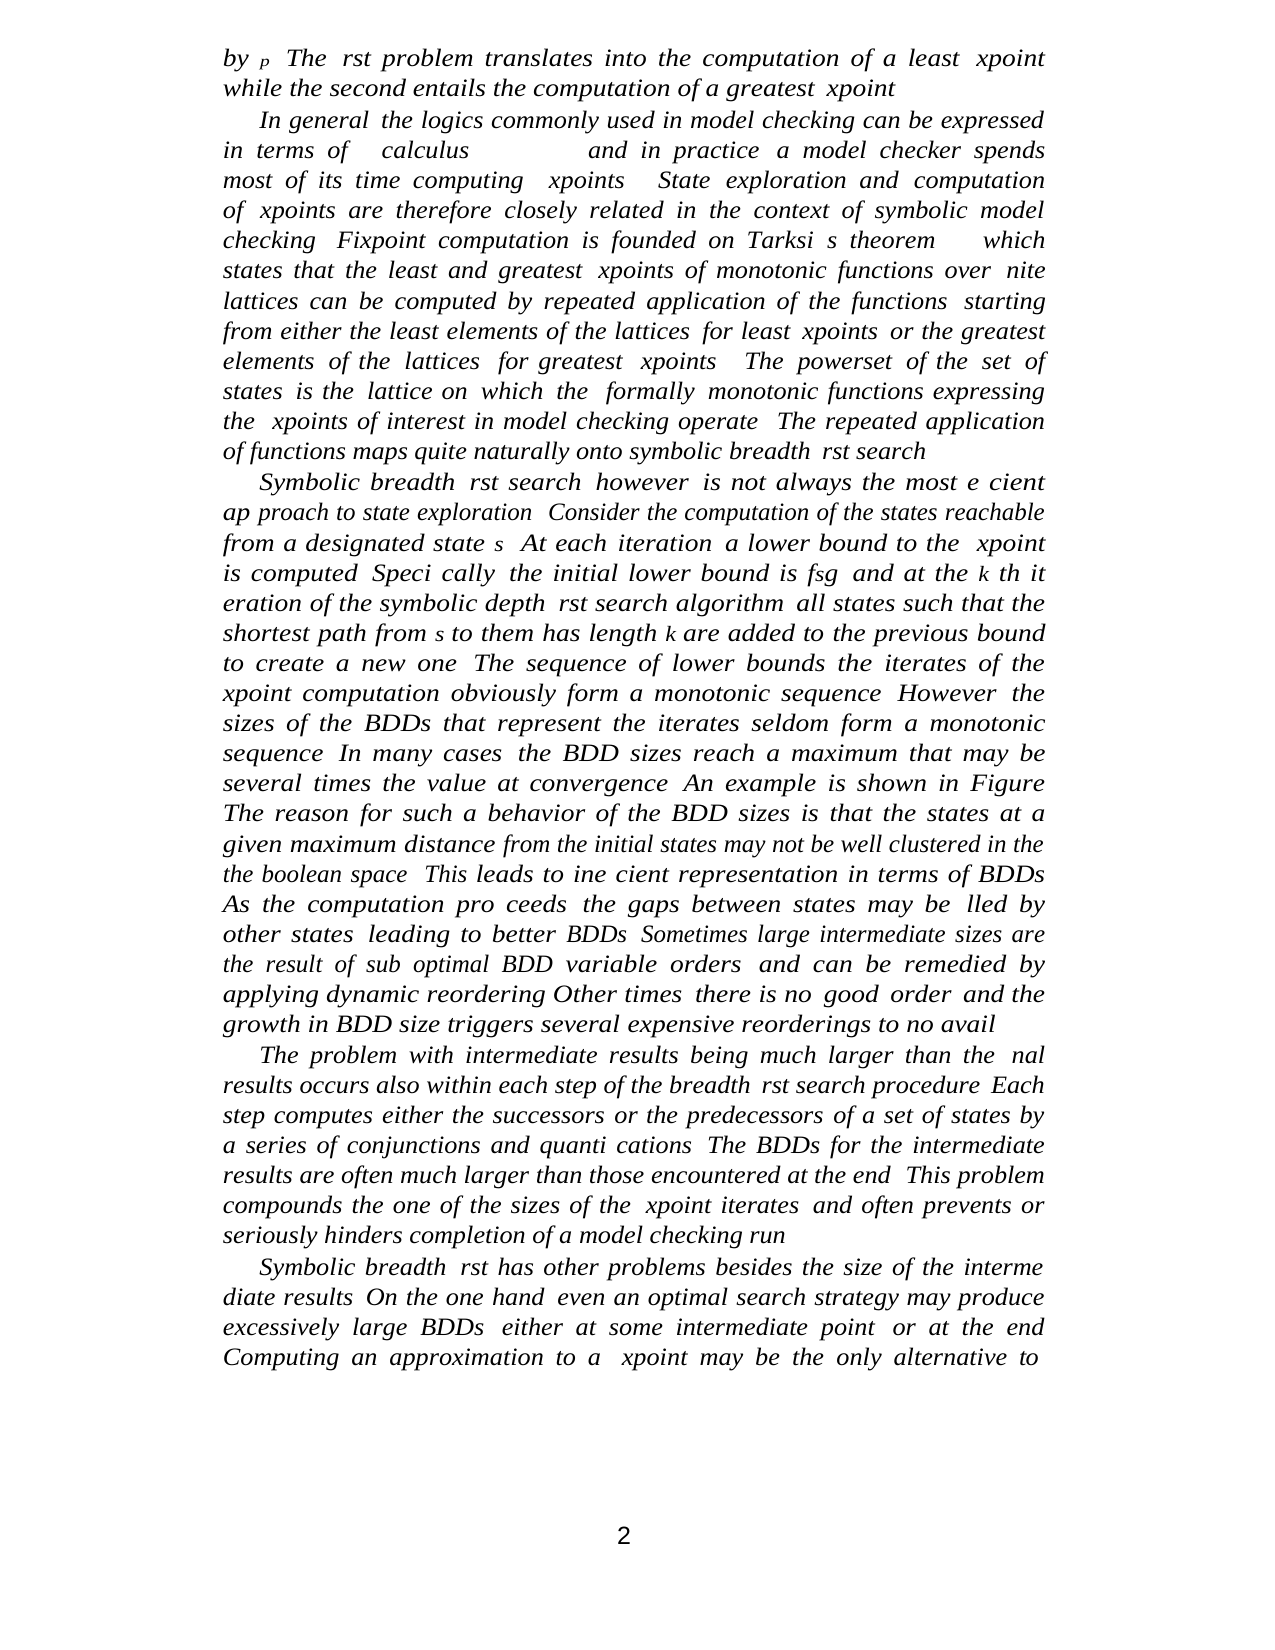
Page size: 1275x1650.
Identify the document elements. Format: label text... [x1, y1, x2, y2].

text In general the logics commonly used in model checking can be expressed in terms of calculus and in practice a model checker spends most of its time computing xpoints State exploration and computation of xpoints are therefore closely related in the context of symbolic model checking Fixpoint computation is founded on Tarksi s theorem which states that the least and greatest xpoints of monotonic functions over nite lattices can be computed by repeated application of the functions starting from either the least elements of the lattices for least xpoints or the greatest elements of the lattices for greatest xpoints The powerset of the set of states is the lattice on which the formally monotonic functions expressing the xpoints of interest in model checking operate The repeated application of functions maps quite naturally onto symbolic breadth rst search [223, 105, 1046, 465]
text by p The rst problem translates into the computation of a least xpoint while the second entails the computation of a greatest xpoint [223, 43, 1045, 102]
text The problem with intermediate results being much larger than the nal results occurs also within each step of the breadth rst search procedure Each step computes either the successors or the predecessors of a set of states by a series of conjunctions and quanti cations The BDDs for the intermediate results are often much larger than those encountered at the end This problem compounds the one of the sizes of the xpoint iterates and often prevents or seriously hinders completion of a model checking run [223, 1040, 1045, 1249]
text Symbolic breadth rst has other problems besides the size of the interme diate results On the one hand even an optimal search strategy may produce excessively large BDDs either at some intermediate point or at the end Computing an approximation to a xpoint may be the only alternative to [223, 1252, 1045, 1371]
text Symbolic breadth rst search however is not always the most e cient ap proach to state exploration Consider the computation of the states reachable from a designated state s At each iteration a lower bound to the xpoint is computed Speci cally the initial lower bound is fsg and at the k th it eration of the symbolic depth rst search algorithm all states such that the shortest path from s to them has length k are added to the previous bound to create a new one The sequence of lower bounds the iterates of the xpoint computation obviously form a monotonic sequence However the sizes of the BDDs that represent the iterates seldom form a monotonic sequence In many cases the BDD sizes reach a maximum that may be several times the value at convergence An example is shown in Figure The reason for such a behavior of the BDD sizes is that the states at a given maximum distance from the initial states may not be well clustered in the the boolean space This leads to ine cient representation in terms of BDDs As the computation pro ceeds the gaps between states may be lled by other states leading to better BDDs Sometimes large intermediate sizes are the result of sub optimal BDD variable orders and can be remedied by applying dynamic reordering Other times there is no good order and the growth in BDD size triggers several expensive reorderings to no avail [223, 467, 1045, 1038]
